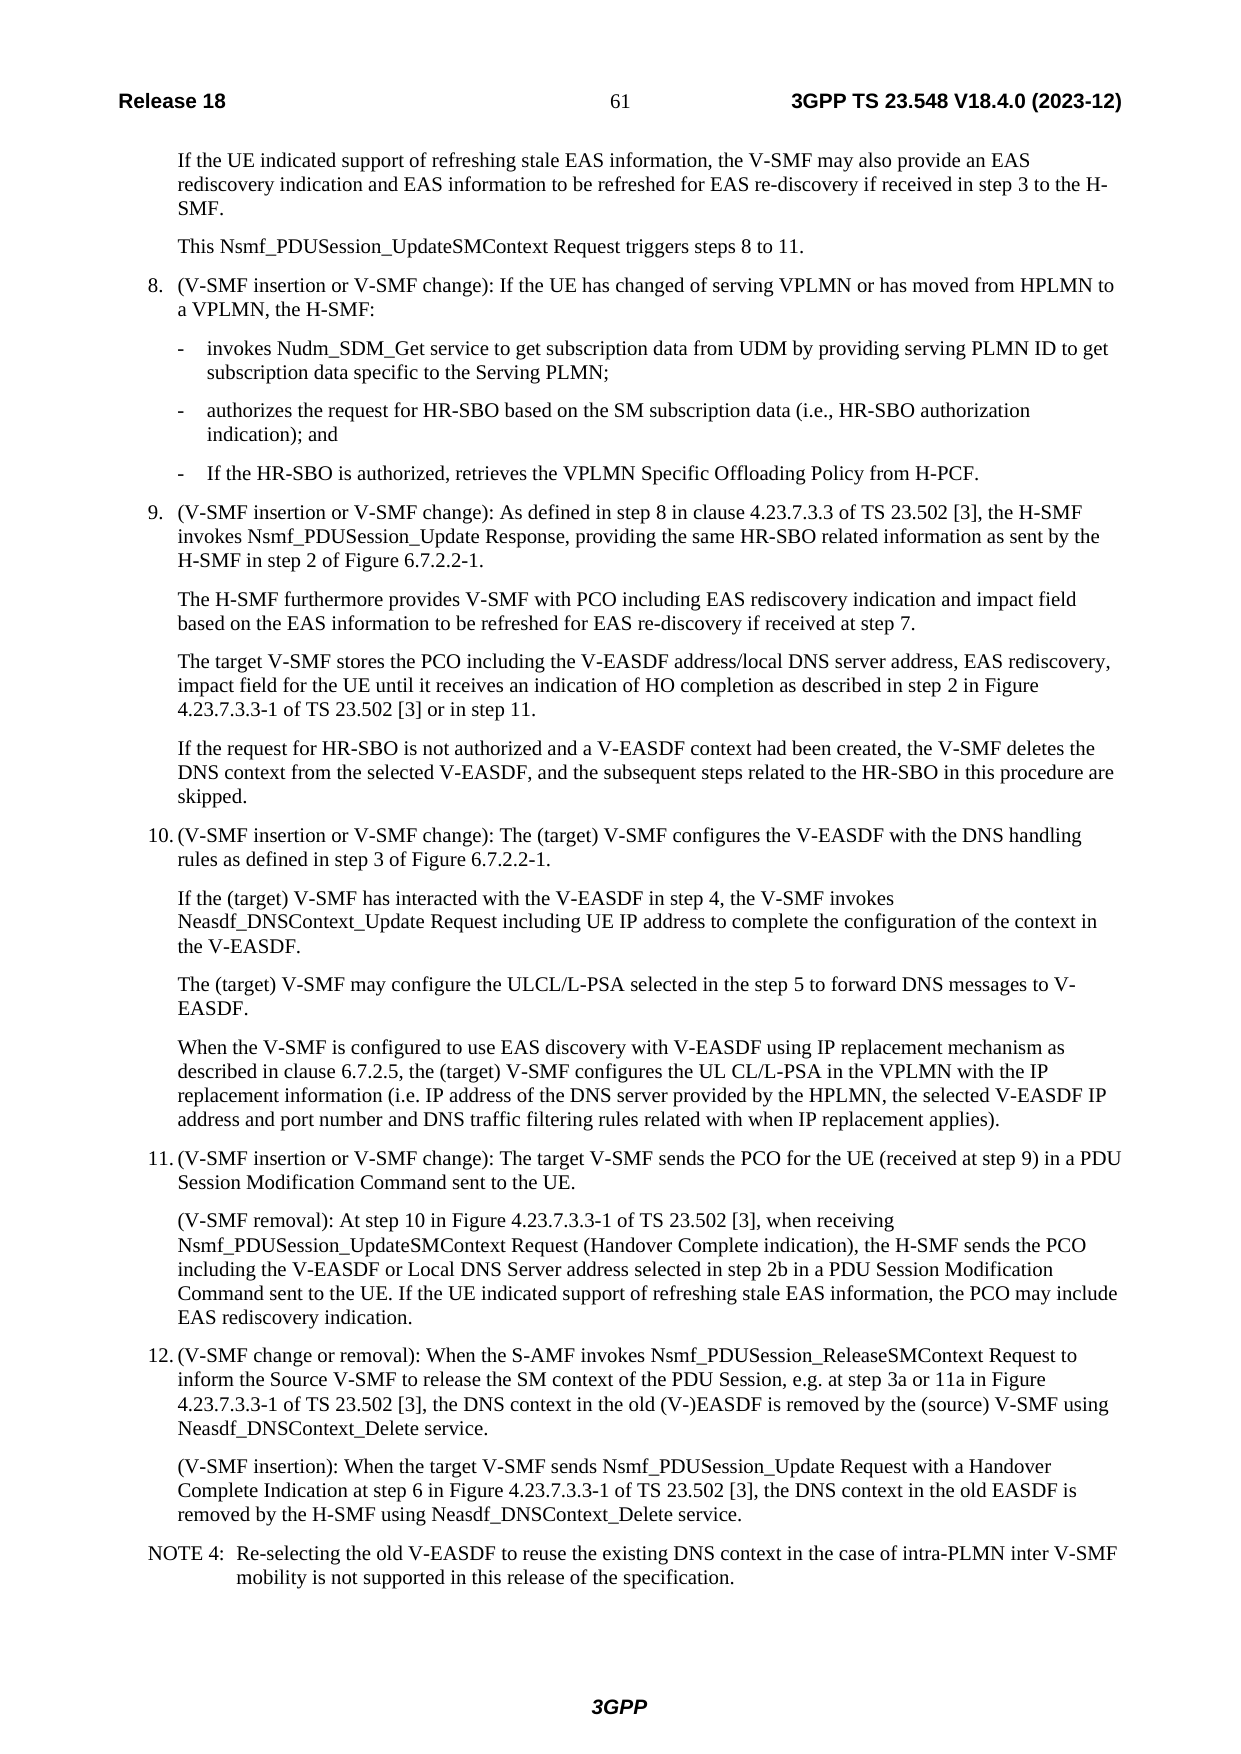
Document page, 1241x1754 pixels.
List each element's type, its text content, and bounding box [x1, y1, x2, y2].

text - invokes Nudm_SDM_Get service to get subscription data from UDM by providing serving PLMN ID to get subscription data specific to the Serving PLMN; [177, 336, 1122, 384]
text 8. (V-SMF insertion or V-SMF change): If the UE has changed of serving VPLMN or has moved from HPLMN to a VPLMN, the H-SMF: [148, 273, 1122, 321]
text 11. (V-SMF insertion or V-SMF change): The target V-SMF sends the PCO for the UE (received at step 9) in a PDU Session Modification Command sent to the UE. [148, 1146, 1122, 1194]
text 10. (V-SMF insertion or V-SMF change): The (target) V-SMF configures the V-EASDF with the DNS handling rules as defined in step 3 of Figure 6.7.2.2-1. [148, 823, 1122, 871]
text - authorizes the request for HR-SBO based on the SM subscription data (i.e., HR-SBO authorization indication); and [177, 398, 1122, 446]
text If the request for HR-SBO is not authorized and a V-EASDF context had been created, the V-SMF deletes the DNS context from the selected V-EASDF, and the subsequent steps related to the HR-SBO in this procedure are skipped. [148, 736, 1122, 808]
text If the UE indicated support of refreshing stale EAS information, the V-SMF may also provide an EAS rediscovery indication and EAS information to be refreshed for EAS re-discovery if received in step 3 to the H-SMF. [148, 147, 1122, 220]
text (V-SMF insertion): When the target V-SMF sends Nsmf_PDUSession_Update Request with a Handover Complete Indication at step 6 in Figure 4.23.7.3.3-1 of TS 23.502 [3], the DNS context in the old EASDF is removed by the H-SMF using Neasdf_DNSContext_Delete service. [148, 1454, 1122, 1526]
text If the (target) V-SMF has interacted with the V-EASDF in step 4, the V-SMF invokes Neasdf_DNSContext_Update Request including UE IP address to complete the configuration of the context in the V-EASDF. [148, 885, 1122, 958]
text NOTE 4: Re-selecting the old V-EASDF to reuse the existing DNS context in the case of intra-PLMN inter V-SMF mobility is not supported in this release of the specification. [148, 1541, 1122, 1589]
text When the V-SMF is configured to use EAS discovery with V-EASDF using IP replacement mechanism as described in clause 6.7.2.5, the (target) V-SMF configures the UL CL/L-PSA in the VPLMN with the IP replacement information (i.e. IP address of the DNS server provided by the HPLMN, the selected V-EASDF IP address and port number and DNS traffic filtering rules related with when IP replacement applies). [148, 1035, 1122, 1131]
text The (target) V-SMF may configure the ULCL/L-PSA selected in the step 5 to forward DNS messages to V-EASDF. [148, 972, 1122, 1020]
text (V-SMF removal): At step 10 in Figure 4.23.7.3.3-1 of TS 23.502 [3], when receiving Nsmf_PDUSession_UpdateSMContext Request (Handover Complete indication), the H-SMF sends the PCO including the V-EASDF or Local DNS Server address selected in step 2b in a PDU Session Modification Command sent to the UE. If the UE indicated support of refreshing stale EAS information, the PCO may include EAS rediscovery indication. [148, 1208, 1122, 1329]
text This Nsmf_PDUSession_UpdateSMContext Request triggers steps 8 to 11. [148, 234, 1122, 258]
text - If the HR-SBO is authorized, retrieves the VPLMN Specific Offloading Policy from H-PCF. [177, 461, 1122, 485]
text 9. (V-SMF insertion or V-SMF change): As defined in step 8 in clause 4.23.7.3.3 of TS 23.502 [3], the H-SMF invokes Nsmf_PDUSession_Update Response, providing the same HR-SBO related information as sent by the H-SMF in step 2 of Figure 6.7.2.2-1. [148, 500, 1122, 572]
text 12. (V-SMF change or removal): When the S-AMF invokes Nsmf_PDUSession_ReleaseSMContext Request to inform the Source V-SMF to release the SM context of the PDU Session, e.g. at step 3a or 11a in Figure 4.23.7.3.3-1 of TS 23.502 [3], the DNS context in the old (V-)EASDF is removed by the (source) V-SMF using Neasdf_DNSContext_Delete service. [148, 1343, 1122, 1439]
text The target V-SMF stores the PCO including the V-EASDF address/local DNS server address, EAS rediscovery, impact field for the UE until it receives an indication of HO completion as described in step 2 in Figure 4.23.7.3.3-1 of TS 23.502 [3] or in step 11. [148, 649, 1122, 721]
text The H-SMF furthermore provides V-SMF with PCO including EAS rediscovery indication and impact field based on the EAS information to be refreshed for EAS re-discovery if received at step 7. [148, 586, 1122, 634]
